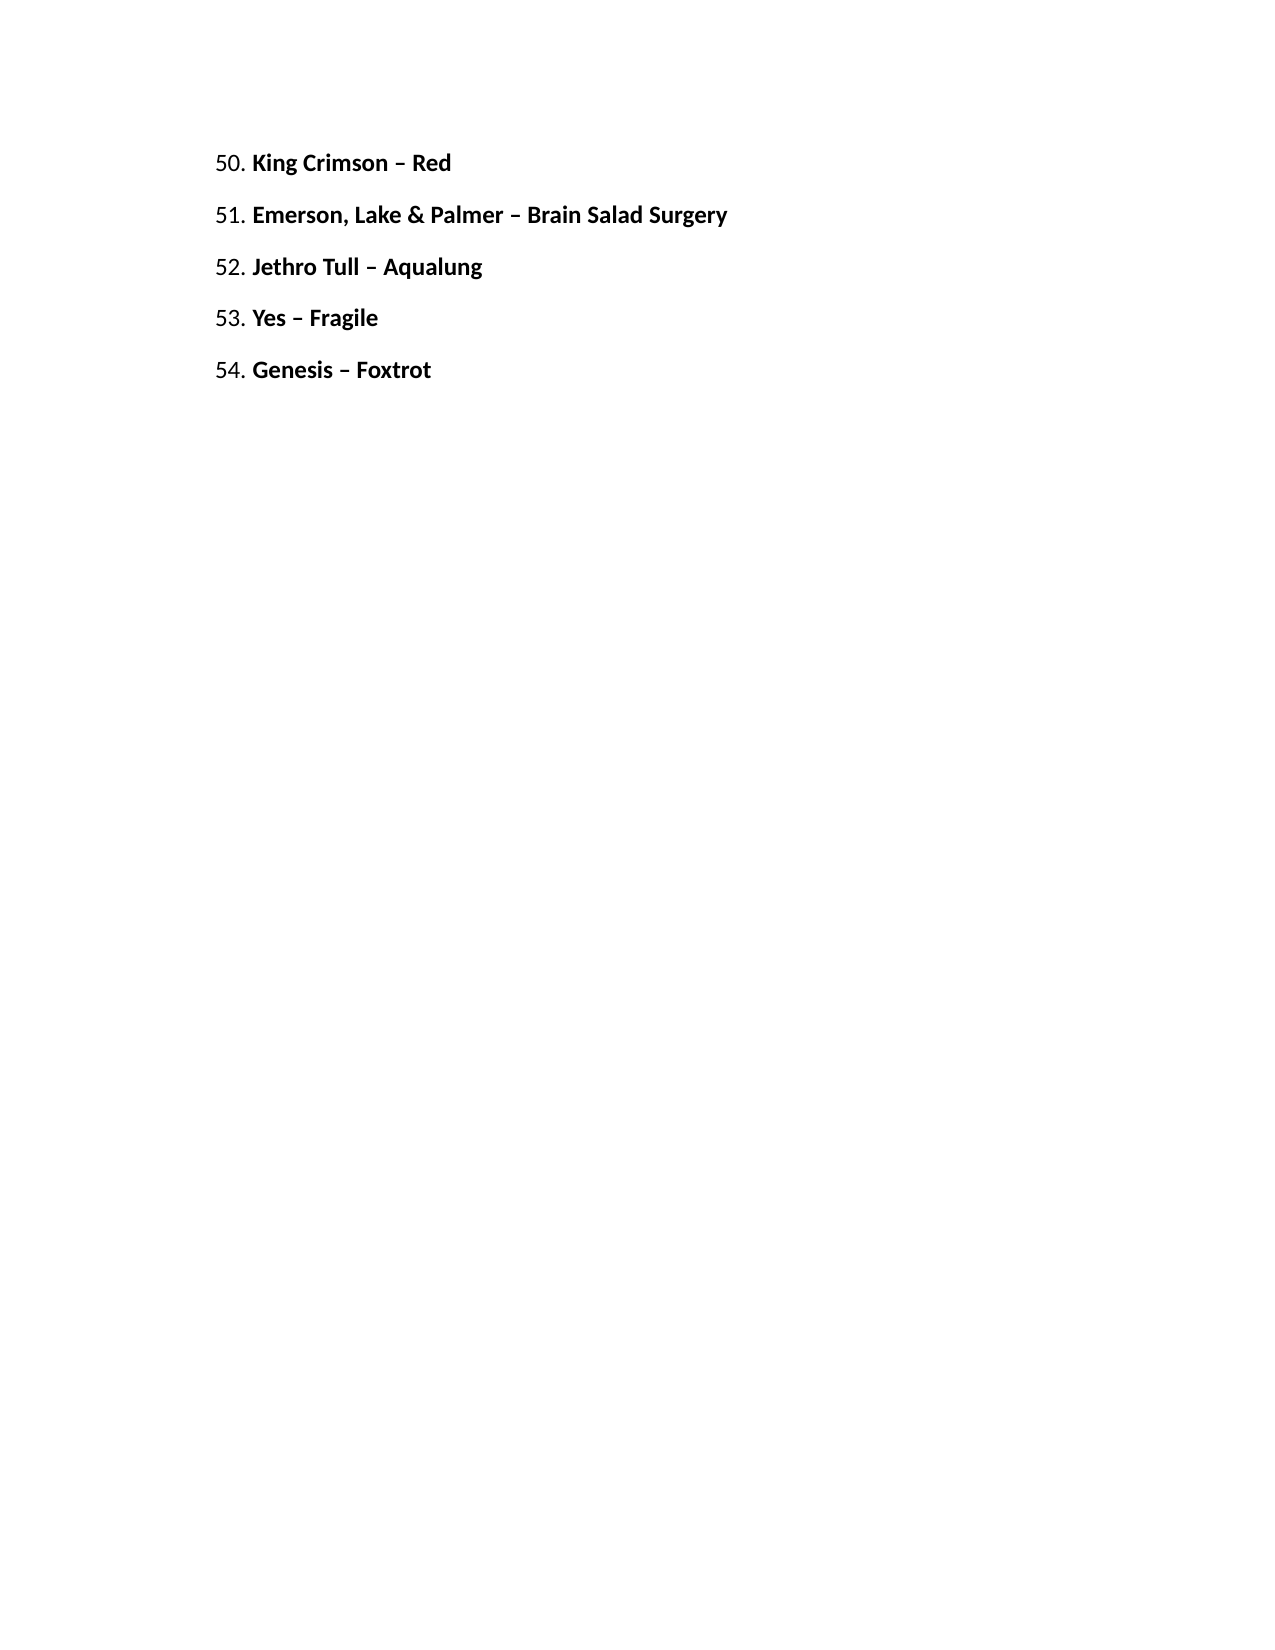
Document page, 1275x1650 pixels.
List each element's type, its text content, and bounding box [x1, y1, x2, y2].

list Jethro Tull – Aqualung [215, 251, 1098, 281]
list Yes – Fragile [215, 303, 1098, 333]
list Emerson, Lake & Palmer – Brain Salad Surgery [215, 199, 1098, 230]
list King Crimson – Red [215, 148, 1098, 178]
list Genesis – Foxtrot [215, 354, 1098, 385]
